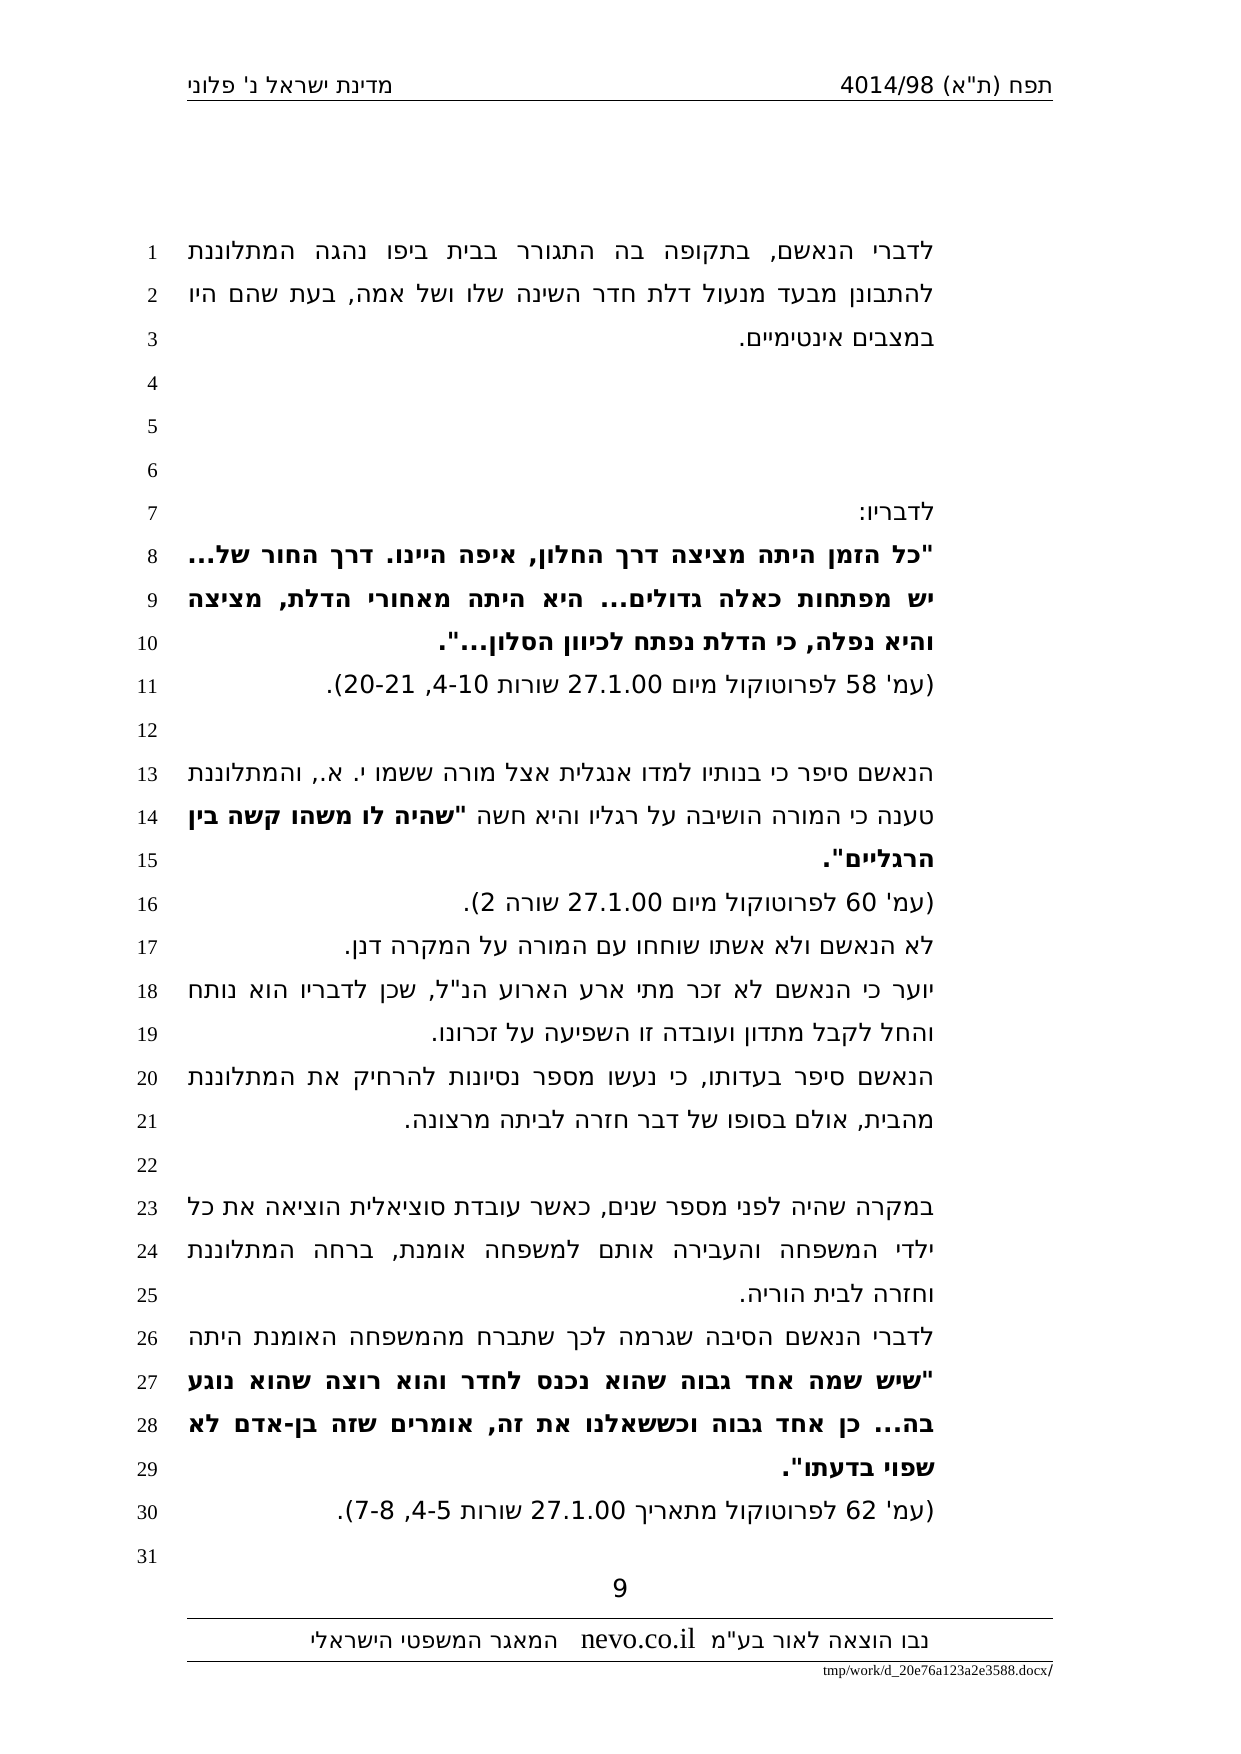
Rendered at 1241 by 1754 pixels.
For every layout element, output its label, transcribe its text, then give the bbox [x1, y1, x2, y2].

text (עמ' 58 לפרוטוקול מיום 27.1.00 שורות 4-10, 20-21). [187, 671, 994, 700]
text הנאשם סיפר כי בנותיו למדו אנגלית אצל מורה ששמו י. א., והמתלוננת טענה כי המורה הושיבה על רגליו והיא חשה "שהיה לו משהו קשה בין הרגליים". [187, 758, 935, 874]
text לדברי הנאשם, בתקופה בה התגורר בבית ביפו נהגה המתלוננת להתבונן מבעד מנעול דלת חדר השינה שלו ושל אמה, בעת שהם היו במצבים אינטימיים. [187, 236, 935, 352]
text הנאשם סיפר בעדותו, כי נעשו מספר נסיונות להרחיק את המתלוננת מהבית, אולם בסופו של דבר חזרה לביתה מרצונה. [187, 1062, 935, 1134]
text במקרה שהיה לפני מספר שנים, כאשר עובדת סוציאלית הוציאה את כל ילדי המשפחה והעבירה אותם למשפחה אומנת, ברחה המתלוננת וחזרה לבית הוריה. [187, 1192, 935, 1308]
text לדבריו:ב [187, 497, 994, 526]
text (עמ' 60 לפרוטוקול מיום 27.1.00 שורה 2). [187, 888, 994, 917]
text "כל הזמן היתה מציצה דרך החלון, איפה היינו. דרך החור של... יש מפתחות כאלה גדולים... היא היתה מאחורי הדלת, מציצה והיא נפלה, כי הדלת נפתח לכיוון הסלון...". [187, 541, 935, 656]
text לא הנאשם ולא אשתו שוחחו עם המורה על המקרה דנן. [187, 932, 994, 961]
text לדברי הנאשם הסיבה שגרמה לכך שתברח מהמשפחה האומנת היתה "שיש שמה אחד גבוה שהוא נכנס לחדר והוא רוצה שהוא נוגע בה... כן אחד גבוה וכששאלנו את זה, אומרים שזה בן-אדם לא שפוי בדעתו". [187, 1323, 935, 1482]
text יוער כי הנאשם לא זכר מתי ארע הארוע הנ"ל, שכן לדבריו הוא נותח והחל לקבל מתדון ועובדה זו השפיעה על זכרונו. [187, 975, 935, 1047]
text (עמ' 62 לפרוטוקול מתאריך 27.1.00 שורות 4-5, 7-8). [187, 1496, 994, 1525]
